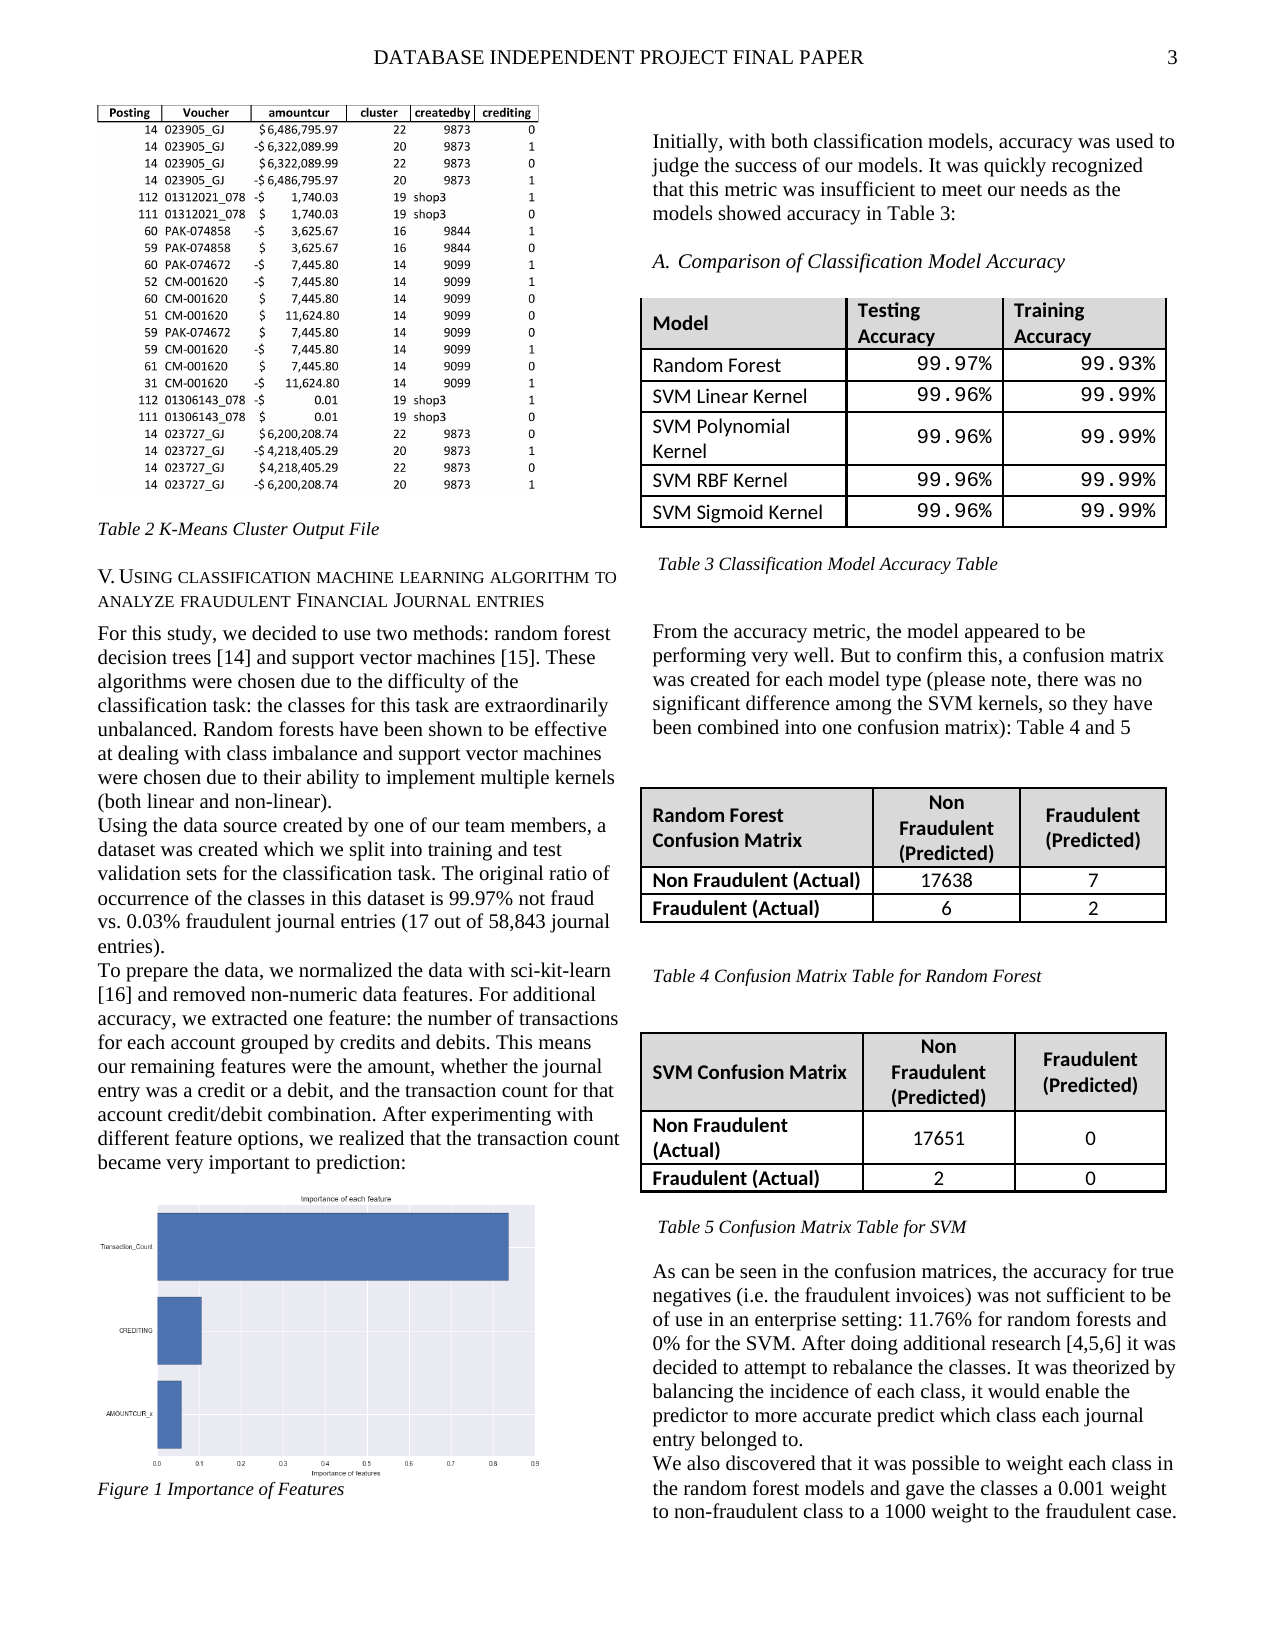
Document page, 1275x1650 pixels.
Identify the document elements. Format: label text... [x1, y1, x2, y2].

table_cell Non Fraudulent (Actual) [642, 868, 872, 893]
text To prepare the data, we normalized the data with sci-kit-learn [16] and removed non-numeric data features. For additional accuracy, we extracted one feature: the number of transactions for each account grouped by credits and debits. This means our remaining features were the amount, whether the journal entry was a credit or a debit, and the transaction count for that account credit/debit combination. After experimenting with different feature options, we realized that the transaction count became very important to prediction: [97, 958, 622, 1174]
text From the accuracy metric, the model appeared to be performing very well. But to confirm this, a confusion matrix was created for each model type (please note, there was no significant difference among the SVM kernels, so they have been combined into one confusion matrix): Table 4 and 5 [652, 619, 1177, 739]
text For this study, we decided to use two methods: random forest decision trees [14] and support vector machines [15]. These algorithms were chosen due to the difficulty of the classification task: the classes for this task are extraordinarily unbalanced. Random forests have been shown to be effective at dealing with class imbalance and support vector machines were chosen due to their ability to implement multiple kernels (both linear and non-linear). [97, 621, 622, 813]
table_cell SVM Linear Kernel [642, 382, 845, 411]
table_header Model [642, 298, 845, 348]
table_cell 2 [1021, 895, 1165, 921]
table_cell 99.96% [848, 413, 1002, 464]
text Initially, with both classification models, accuracy was used to judge the success of our models. It was quickly recognized that this metric was insufficient to meet our needs as the models showed accuracy in Table 3: [652, 129, 1177, 225]
table_cell 7 [1021, 868, 1165, 893]
table_header Fraudulent (Predicted) [1021, 789, 1165, 866]
table_header SVM Confusion Matrix [642, 1034, 862, 1110]
text Table 2 K-Means Cluster Output File [97, 518, 622, 539]
table_cell 99.97% [848, 350, 1002, 379]
table_cell 99.99% [1004, 413, 1165, 464]
table_cell 17638 [874, 868, 1019, 893]
table_cell Fraudulent (Actual) [642, 895, 872, 921]
table_cell 2 [864, 1165, 1014, 1190]
table_cell 99.96% [848, 466, 1002, 495]
table_cell 0 [1016, 1165, 1165, 1190]
table_cell 99.96% [848, 382, 1002, 411]
table_cell SVM Polynomial Kernel [642, 413, 845, 464]
table_cell Non Fraudulent (Actual) [642, 1112, 862, 1163]
table_cell SVM Sigmoid Kernel [642, 497, 845, 526]
table_cell 0 [1016, 1112, 1165, 1163]
picture [97, 105, 539, 494]
table_cell SVM RBF Kernel [642, 466, 845, 495]
table_header Testing Accuracy [848, 298, 1002, 348]
subtitle Using classification machine learning algorithm to analyze fraudulent Financial Journal entries [97, 564, 622, 612]
table_header Non Fraudulent (Predicted) [874, 789, 1019, 866]
text Table 4 Confusion Matrix Table for Random Forest [652, 965, 1177, 987]
table_cell 99.99% [1004, 497, 1165, 526]
table_cell 99.99% [1004, 466, 1165, 495]
table_header Random Forest Confusion Matrix [642, 789, 872, 866]
table_cell 6 [874, 895, 1019, 921]
table_cell 99.96% [848, 497, 1002, 526]
table_header Non Fraudulent (Predicted) [864, 1034, 1014, 1110]
picture [97, 1174, 570, 1479]
text Table 5 Confusion Matrix Table for SVM [652, 1216, 1177, 1238]
table_cell Random Forest [642, 350, 845, 379]
table_cell 17651 [864, 1112, 1014, 1163]
text Table 3 Classification Model Accuracy Table [652, 552, 1177, 574]
text As can be seen in the confusion matrices, the accuracy for true negatives (i.e. the fraudulent invoices) was not sufficient to be of use in an enterprise setting: 11.76% for random forests and 0% for the SVM. After doing additional research [4,5,6] it was decided to attempt to rebalance the classes. It was theorized by balancing the incidence of each class, it would enable the predictor to more accurate predict which class each journal entry belonged to. [652, 1259, 1177, 1451]
text Figure 1 Importance of Features [97, 1478, 622, 1500]
table_header Fraudulent (Predicted) [1016, 1034, 1165, 1110]
table_cell 99.99% [1004, 382, 1165, 411]
text Using the data source created by one of our team members, a dataset was created which we split into training and test validation sets for the classification task. The original ratio of occurrence of the classes in this dataset is 99.97% not fraud vs. 0.03% fraudulent journal entries (17 out of 58,843 journal entries). [97, 813, 622, 958]
text A. Comparison of Classification Model Accuracy [652, 249, 1177, 273]
table_cell Fraudulent (Actual) [642, 1165, 862, 1190]
text We also discovered that it was possible to weight each class in the random forest models and gave the classes a 0.001 weight to non-fraudulent class to a 1000 weight to the fraudulent case. [652, 1451, 1177, 1523]
table_header Training Accuracy [1004, 298, 1165, 348]
table_cell 99.93% [1004, 350, 1165, 379]
